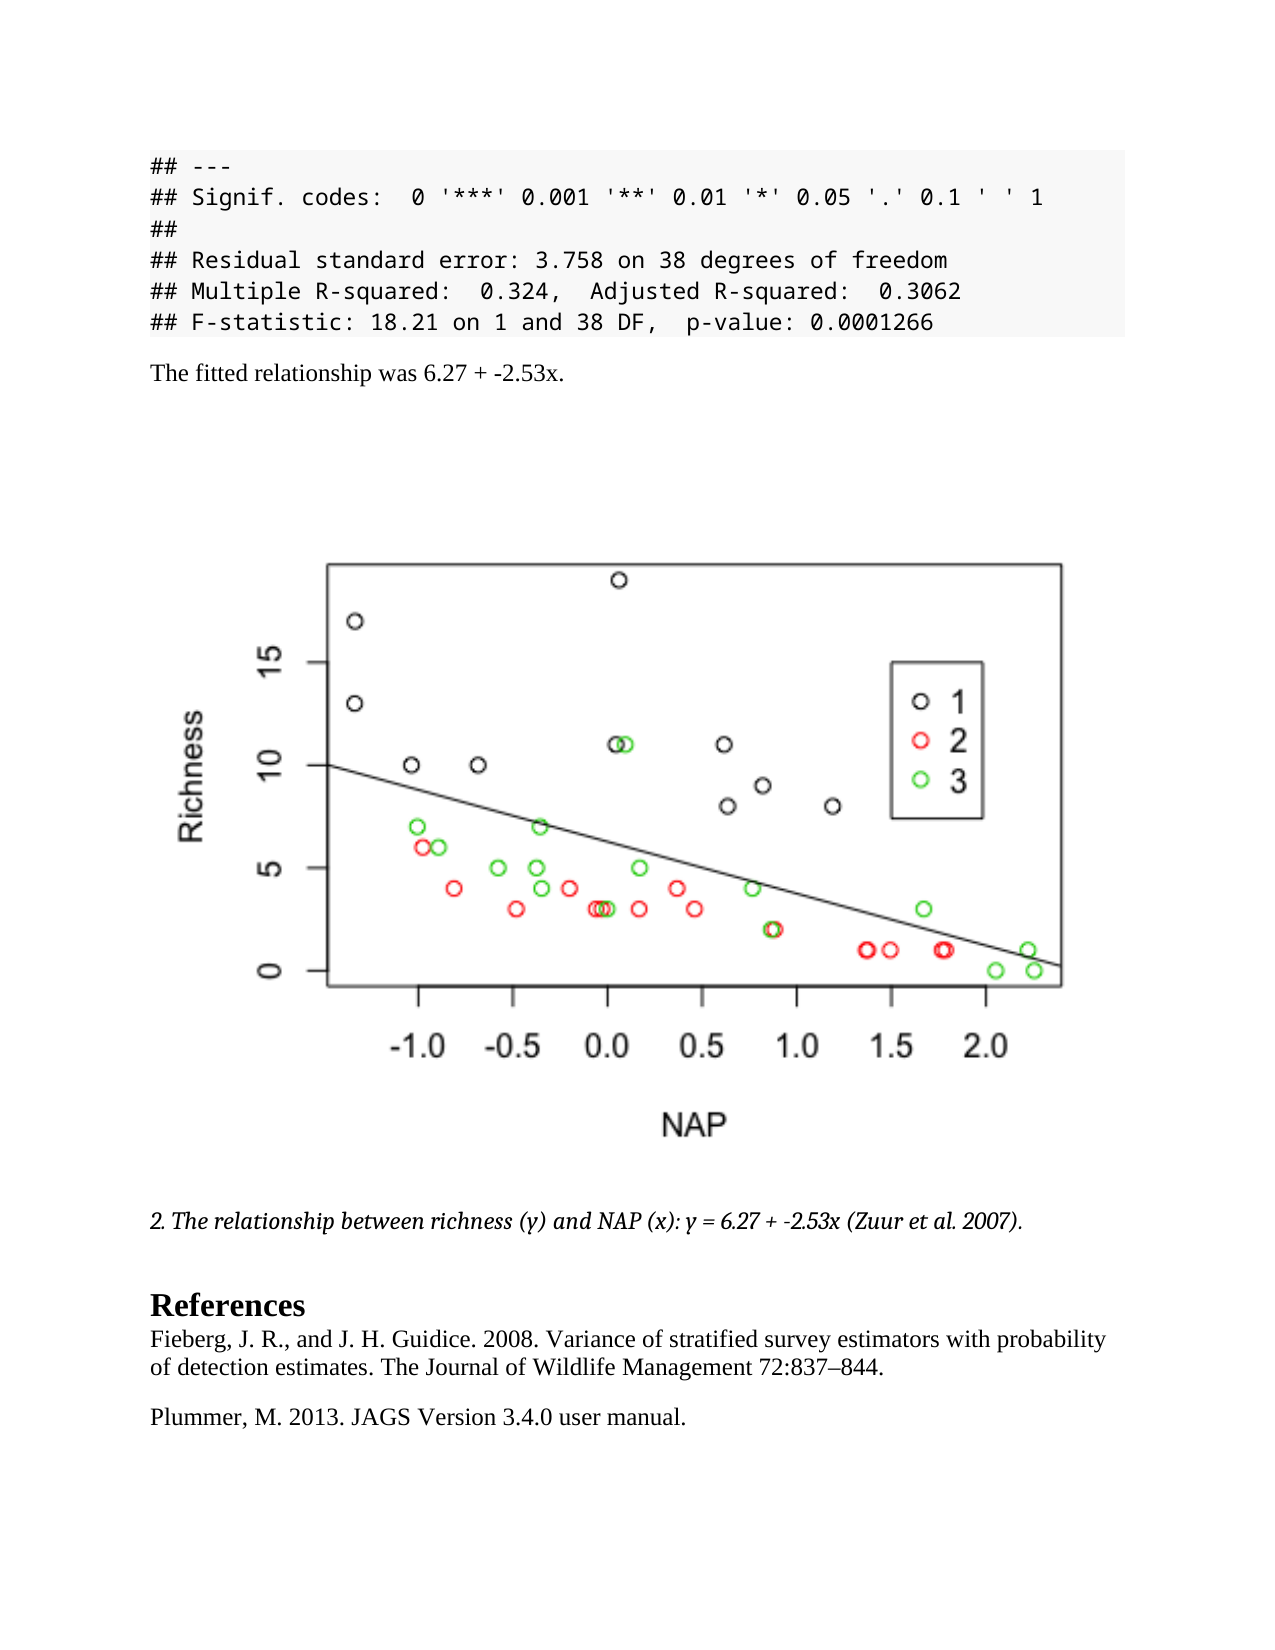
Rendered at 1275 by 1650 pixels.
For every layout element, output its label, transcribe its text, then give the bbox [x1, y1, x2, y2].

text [150, 150, 1125, 337]
text 2. The relationship between richness (y) and NAP (x): y = 6.27 + -2.53x (Zuur et al. 2007). [150, 1207, 1125, 1235]
text Plummer, M. 2013. JAGS Version 3.4.0 user manual. [150, 1402, 1125, 1431]
text The fitted relationship was 6.27 + -2.53x. [150, 358, 1125, 387]
text Fieberg, J. R., and J. H. Guidice. 2008. Variance of stratified survey estimators with probability of detection estimates. The Journal of Wildlife Management 72:837–844. [150, 1324, 1125, 1381]
picture [168, 405, 1144, 1186]
subtitle References [150, 1285, 1125, 1324]
